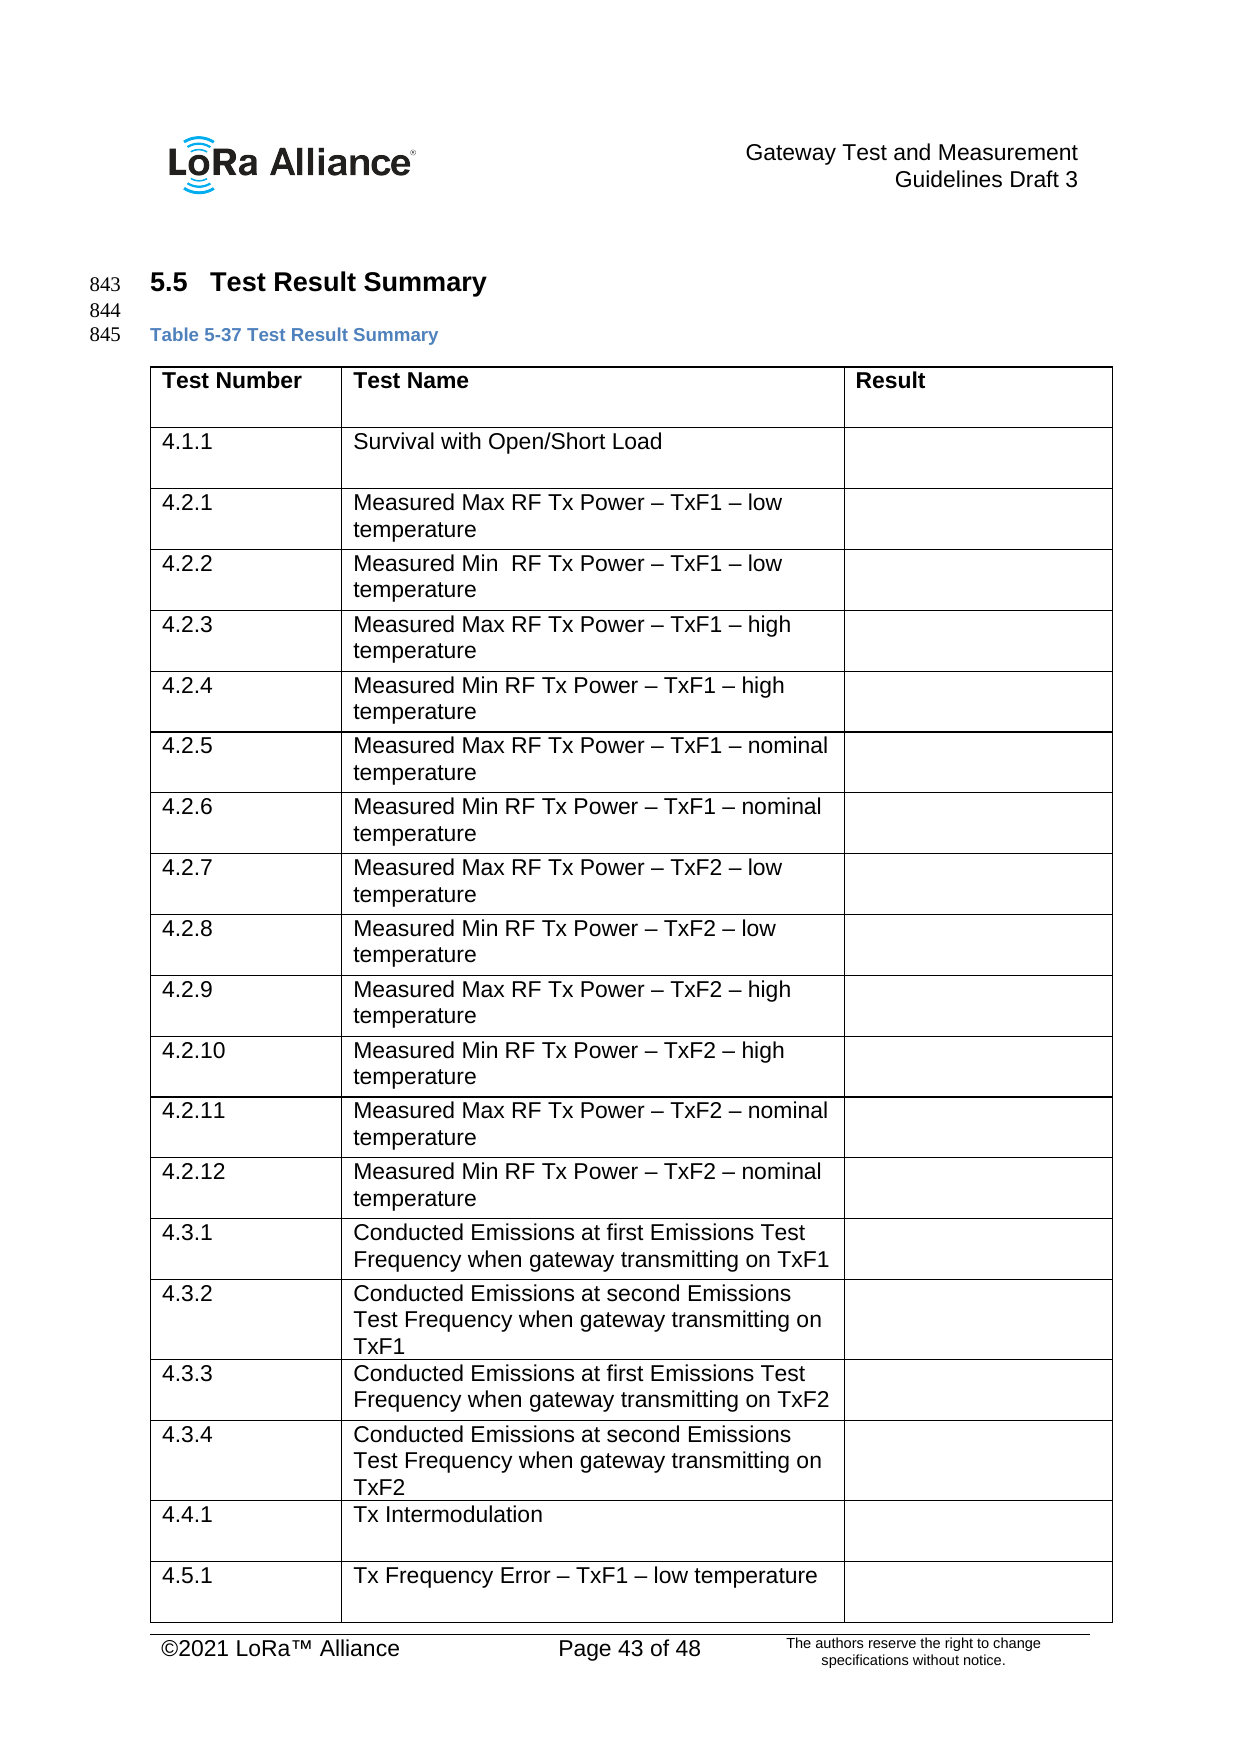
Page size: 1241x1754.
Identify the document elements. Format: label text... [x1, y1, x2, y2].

table_cell Measured Max RF Tx Power – TxF2 – low temperature [342, 854, 844, 914]
table_cell [845, 1360, 1112, 1420]
table_cell 4.2.4 [151, 672, 341, 731]
picture [161, 129, 426, 202]
table_cell [845, 611, 1112, 671]
table_cell 4.2.8 [151, 915, 341, 975]
table_cell [845, 793, 1112, 853]
table_cell [845, 672, 1112, 731]
table_cell Measured Min RF Tx Power – TxF1 – nominal temperature [342, 793, 844, 853]
table_cell Measured Min RF Tx Power – TxF2 – high temperature [342, 1037, 844, 1096]
table_cell [845, 1501, 1112, 1561]
table_cell Measured Min RF Tx Power – TxF2 – low temperature [342, 915, 844, 975]
table_cell [845, 1280, 1112, 1359]
table_cell [845, 854, 1112, 914]
table_cell 4.2.7 [151, 854, 341, 914]
table_cell 4.2.1 [151, 489, 341, 549]
table_cell [845, 428, 1112, 488]
table_header Test Name [342, 368, 844, 427]
table_cell [845, 489, 1112, 549]
table_cell 4.1.1 [151, 428, 341, 488]
table_cell [845, 1098, 1112, 1157]
table_cell 4.3.4 [151, 1421, 341, 1500]
table_cell Survival with Open/Short Load [342, 428, 844, 488]
table_cell Conducted Emissions at second Emissions Test Frequency when gateway transmitting on TxF1 [342, 1280, 844, 1359]
table_cell Conducted Emissions at second Emissions Test Frequency when gateway transmitting on TxF2 [342, 1421, 844, 1500]
table_cell Measured Min RF Tx Power – TxF1 – high temperature [342, 672, 844, 731]
table_cell 4.2.6 [151, 793, 341, 853]
table_cell 4.2.10 [151, 1037, 341, 1096]
table_cell [845, 1219, 1112, 1279]
table_cell 4.3.2 [151, 1280, 341, 1359]
table_cell 4.2.11 [151, 1098, 341, 1157]
table_cell [845, 733, 1112, 792]
table_cell [845, 1421, 1112, 1500]
table_cell [845, 1562, 1112, 1622]
table_cell 4.2.3 [151, 611, 341, 671]
table_header Test Number [151, 368, 341, 427]
table_cell Tx Frequency Error – TxF1 – low temperature [342, 1562, 844, 1622]
table_cell Measured Max RF Tx Power – TxF1 – nominal temperature [342, 733, 844, 792]
table_cell 4.2.9 [151, 976, 341, 1036]
table_cell [845, 550, 1112, 610]
table_cell Measured Min RF Tx Power – TxF1 – low temperature [342, 550, 844, 610]
table_cell 4.5.1 [151, 1562, 341, 1622]
table_cell Tx Intermodulation [342, 1501, 844, 1561]
table_cell 4.2.5 [151, 733, 341, 792]
subtitle Test Result Summary [150, 266, 1090, 298]
table_cell [845, 915, 1112, 975]
table_cell Measured Max RF Tx Power – TxF2 – nominal temperature [342, 1098, 844, 1157]
table_cell 4.3.3 [151, 1360, 341, 1420]
table_cell Measured Max RF Tx Power – TxF1 – high temperature [342, 611, 844, 671]
table_header Result [845, 368, 1112, 427]
table_cell 4.3.1 [151, 1219, 341, 1279]
table_cell 4.2.12 [151, 1158, 341, 1218]
table_cell [845, 976, 1112, 1036]
table_cell Measured Max RF Tx Power – TxF2 – high temperature [342, 976, 844, 1036]
table_cell 4.2.2 [151, 550, 341, 610]
table_cell [845, 1158, 1112, 1218]
table_cell 4.4.1 [151, 1501, 341, 1561]
table_cell [845, 1037, 1112, 1096]
table_cell Conducted Emissions at first Emissions Test Frequency when gateway transmitting on TxF2 [342, 1360, 844, 1420]
table_cell Conducted Emissions at first Emissions Test Frequency when gateway transmitting on TxF1 [342, 1219, 844, 1279]
table_cell Measured Min RF Tx Power – TxF2 – nominal temperature [342, 1158, 844, 1218]
table_cell Measured Max RF Tx Power – TxF1 – low temperature [342, 489, 844, 549]
